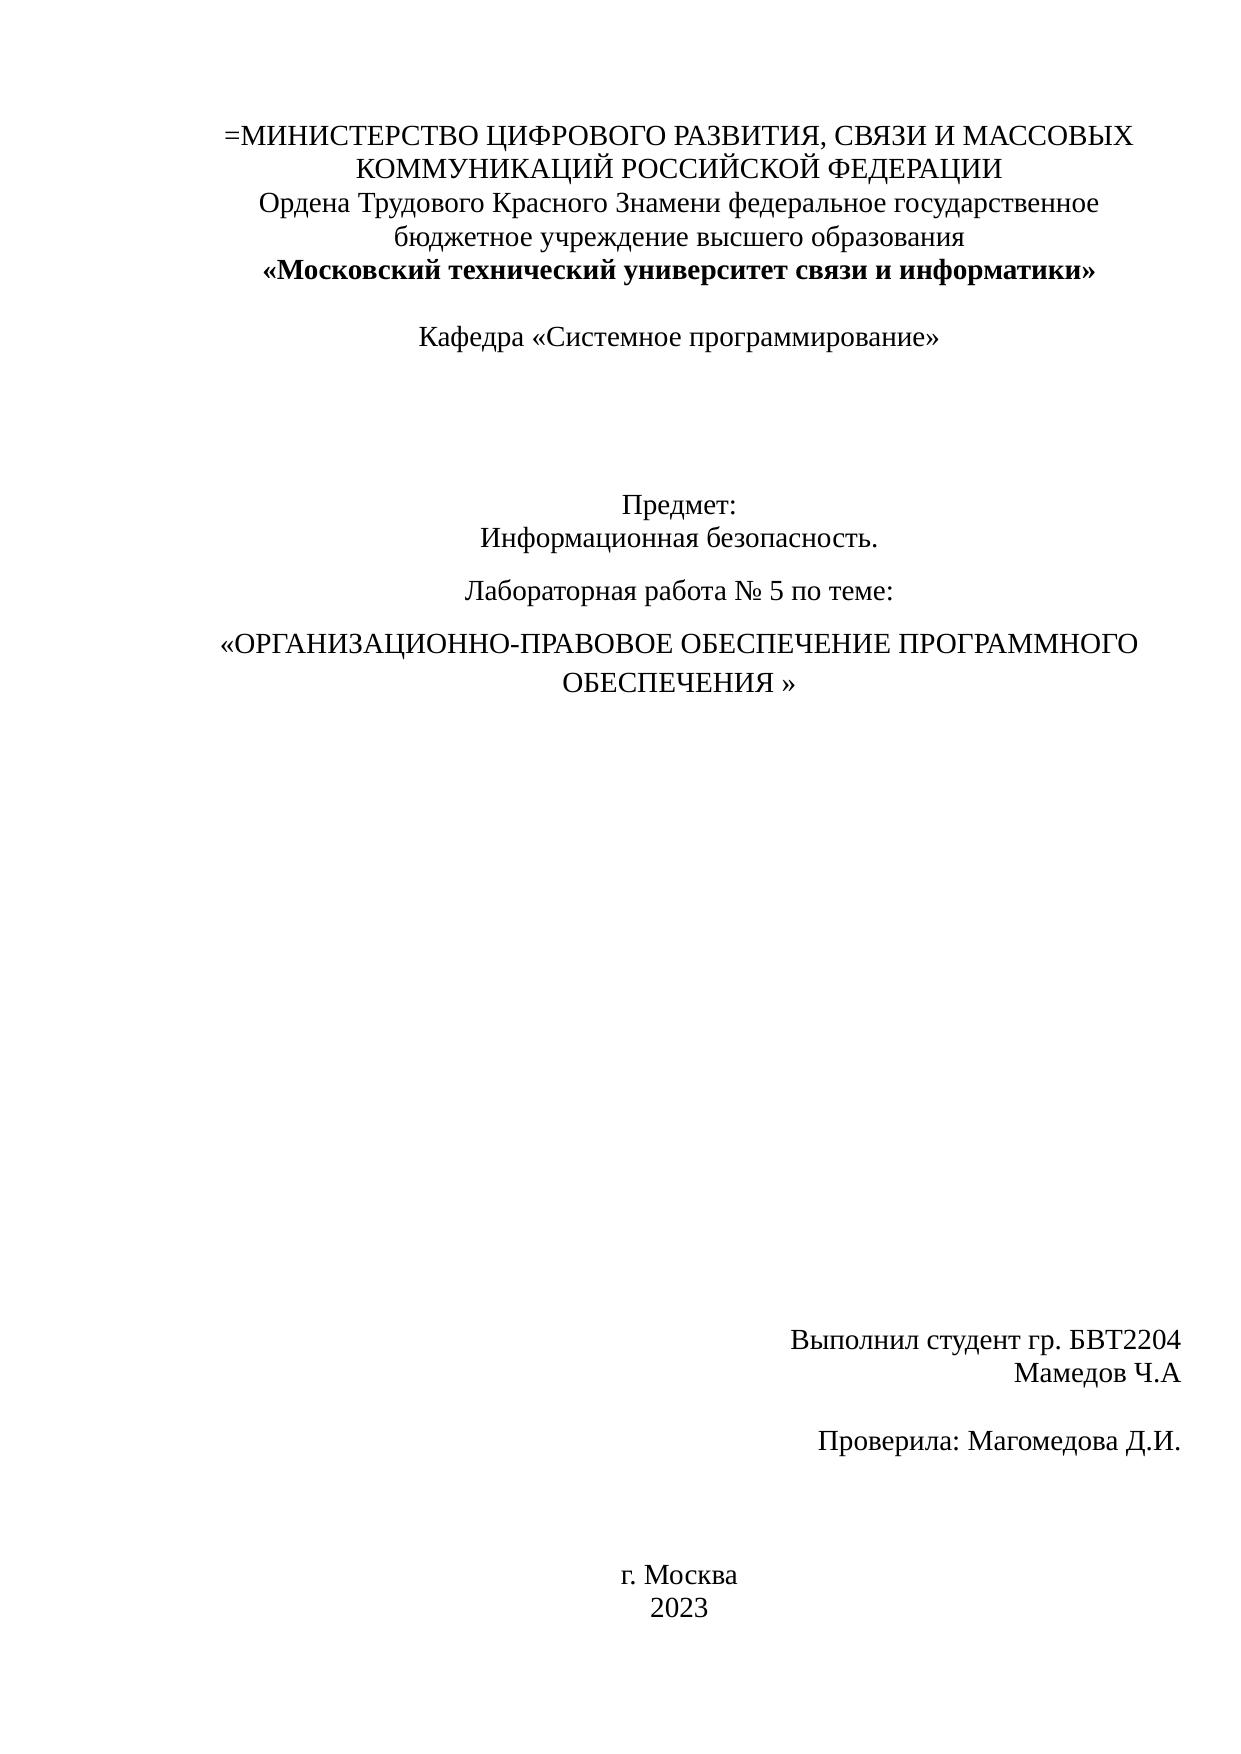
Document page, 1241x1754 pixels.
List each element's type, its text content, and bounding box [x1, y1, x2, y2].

text Лабораторная работа № 5 по теме: [177, 573, 1181, 607]
text Мамедов Ч.А [177, 1356, 1181, 1389]
text Информационная безопасность. [177, 520, 1181, 554]
text Ордена Трудового Красного Знамени федеральное государственное [177, 185, 1181, 219]
text «ОРГАНИЗАЦИОННО-ПРАВОВОЕ ОБЕСПЕЧЕНИЕ ПРОГРАММНОГО ОБЕСПЕЧЕНИЯ » [177, 627, 1181, 699]
text =МИНИСТЕРСТВО ЦИФРОВОГО РАЗВИТИЯ, СВЯЗИ И МАССОВЫХ [177, 118, 1181, 152]
text Проверила: Магомедова Д.И. [177, 1423, 1181, 1456]
text Кафедра «Системное программирование» [177, 319, 1181, 353]
text Выполнил студент гр. БВТ2204 [177, 1322, 1181, 1356]
text 2023 [177, 1590, 1181, 1624]
text г. Москва [177, 1557, 1181, 1590]
text бюджетное учреждение высшего образования [177, 219, 1181, 252]
text КОММУНИКАЦИЙ РОССИЙСКОЙ ФЕДЕРАЦИИ [177, 152, 1181, 185]
text «Московский технический университет связи и информатики» [177, 252, 1181, 286]
text Предмет: [177, 487, 1181, 520]
